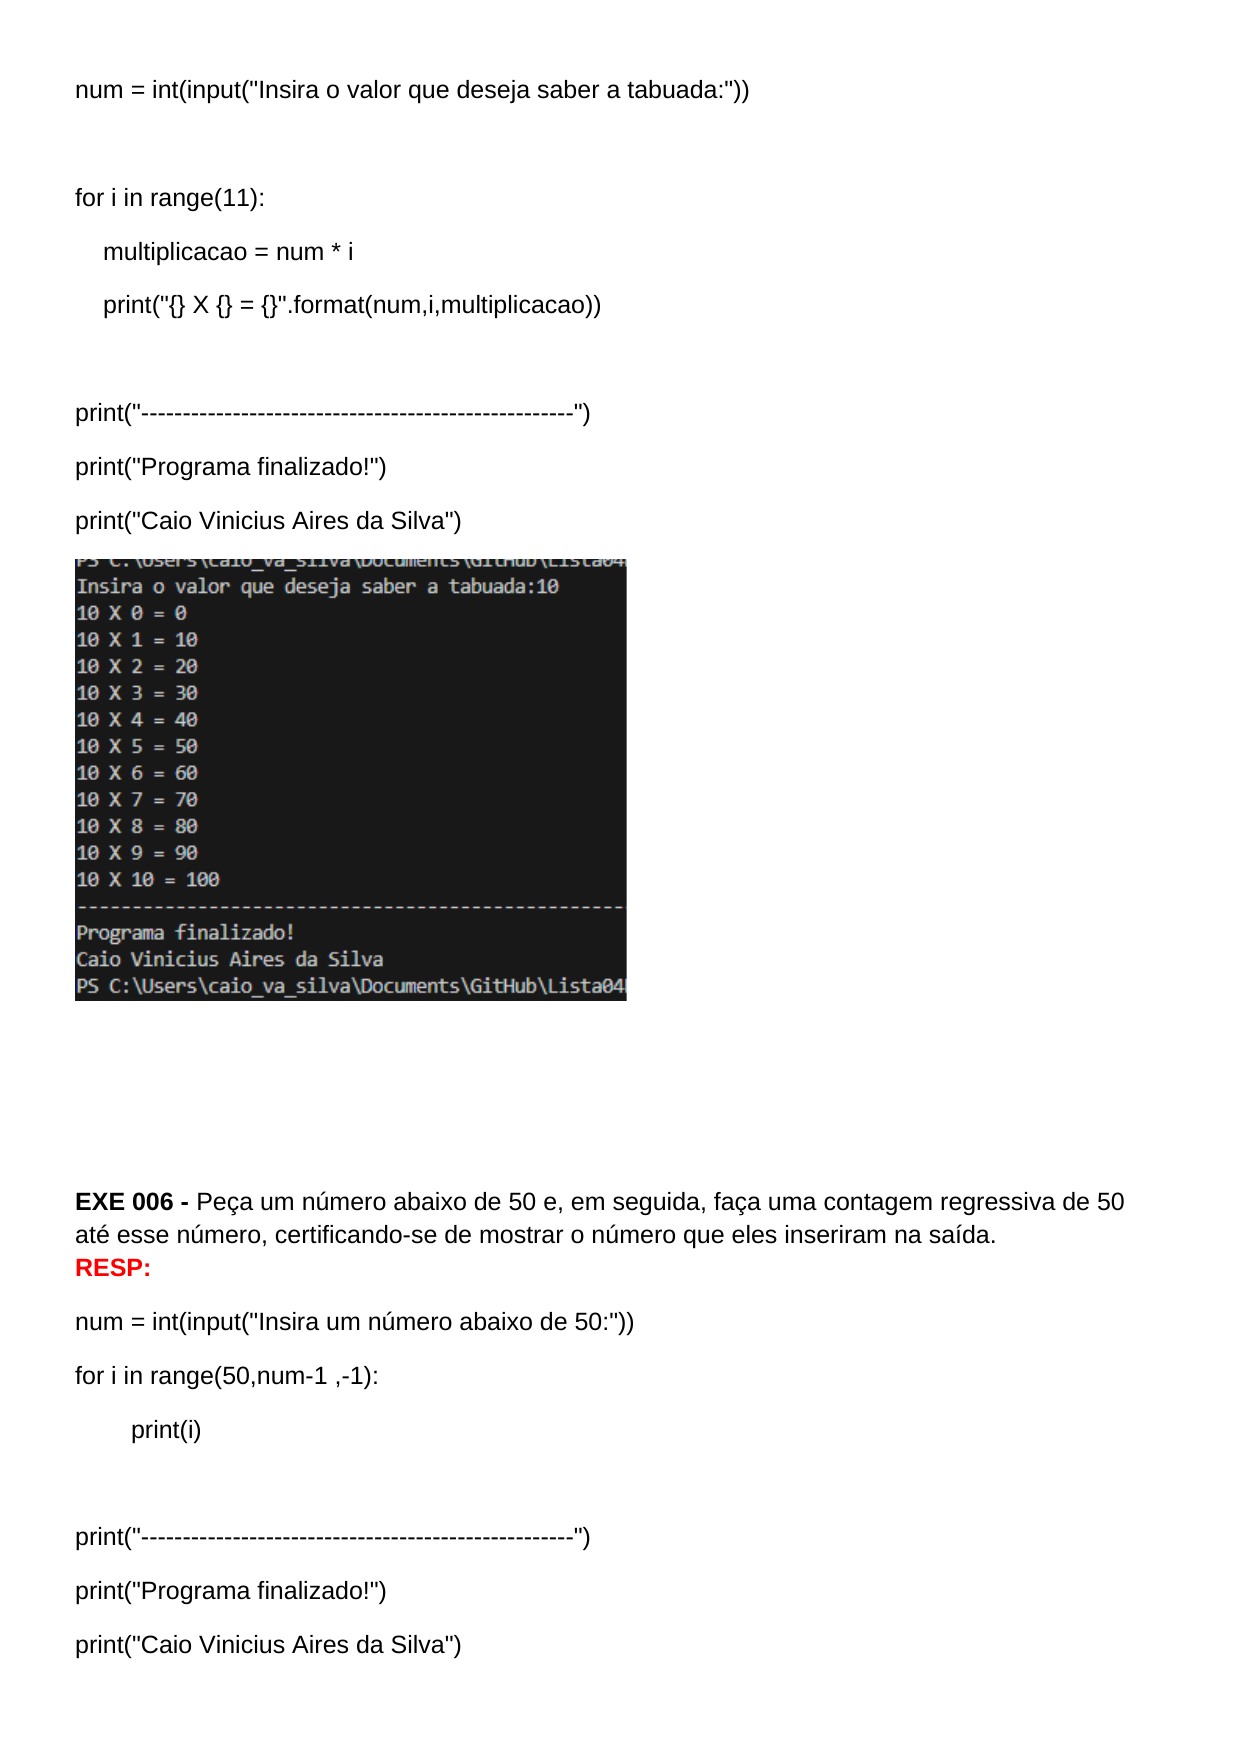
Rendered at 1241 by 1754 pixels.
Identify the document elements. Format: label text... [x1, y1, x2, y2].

text for i in range(11): [75, 183, 1165, 211]
text print("Caio Vinicius Aires da Silva") [75, 1630, 1165, 1659]
text print("Programa finalizado!") [75, 1576, 1165, 1605]
text num = int(input("Insira um número abaixo de 50:")) [75, 1307, 1165, 1336]
text print("----------------------------------------------------") [75, 398, 1165, 427]
text for i in range(50,num-1 ,-1): [75, 1361, 1165, 1389]
text print("Caio Vinicius Aires da Silva") [75, 506, 1165, 534]
text RESP: [75, 1253, 1165, 1282]
text print("Programa finalizado!") [75, 452, 1165, 481]
text EXE 006 - Peça um número abaixo de 50 e, em seguida, faça uma contagem regressiva de 50 até esse número, certificando-se de mostrar o número que eles inseriram na saída. [75, 1187, 1165, 1249]
text num = int(input("Insira o valor que deseja saber a tabuada:")) [75, 75, 1165, 104]
text print(i) [75, 1414, 1165, 1443]
text print("{} X {} = {}".format(num,i,multiplicacao)) [75, 290, 1165, 319]
text print("----------------------------------------------------") [75, 1522, 1165, 1551]
picture [75, 559, 627, 1001]
text multiplicacao = num * i [75, 237, 1165, 265]
